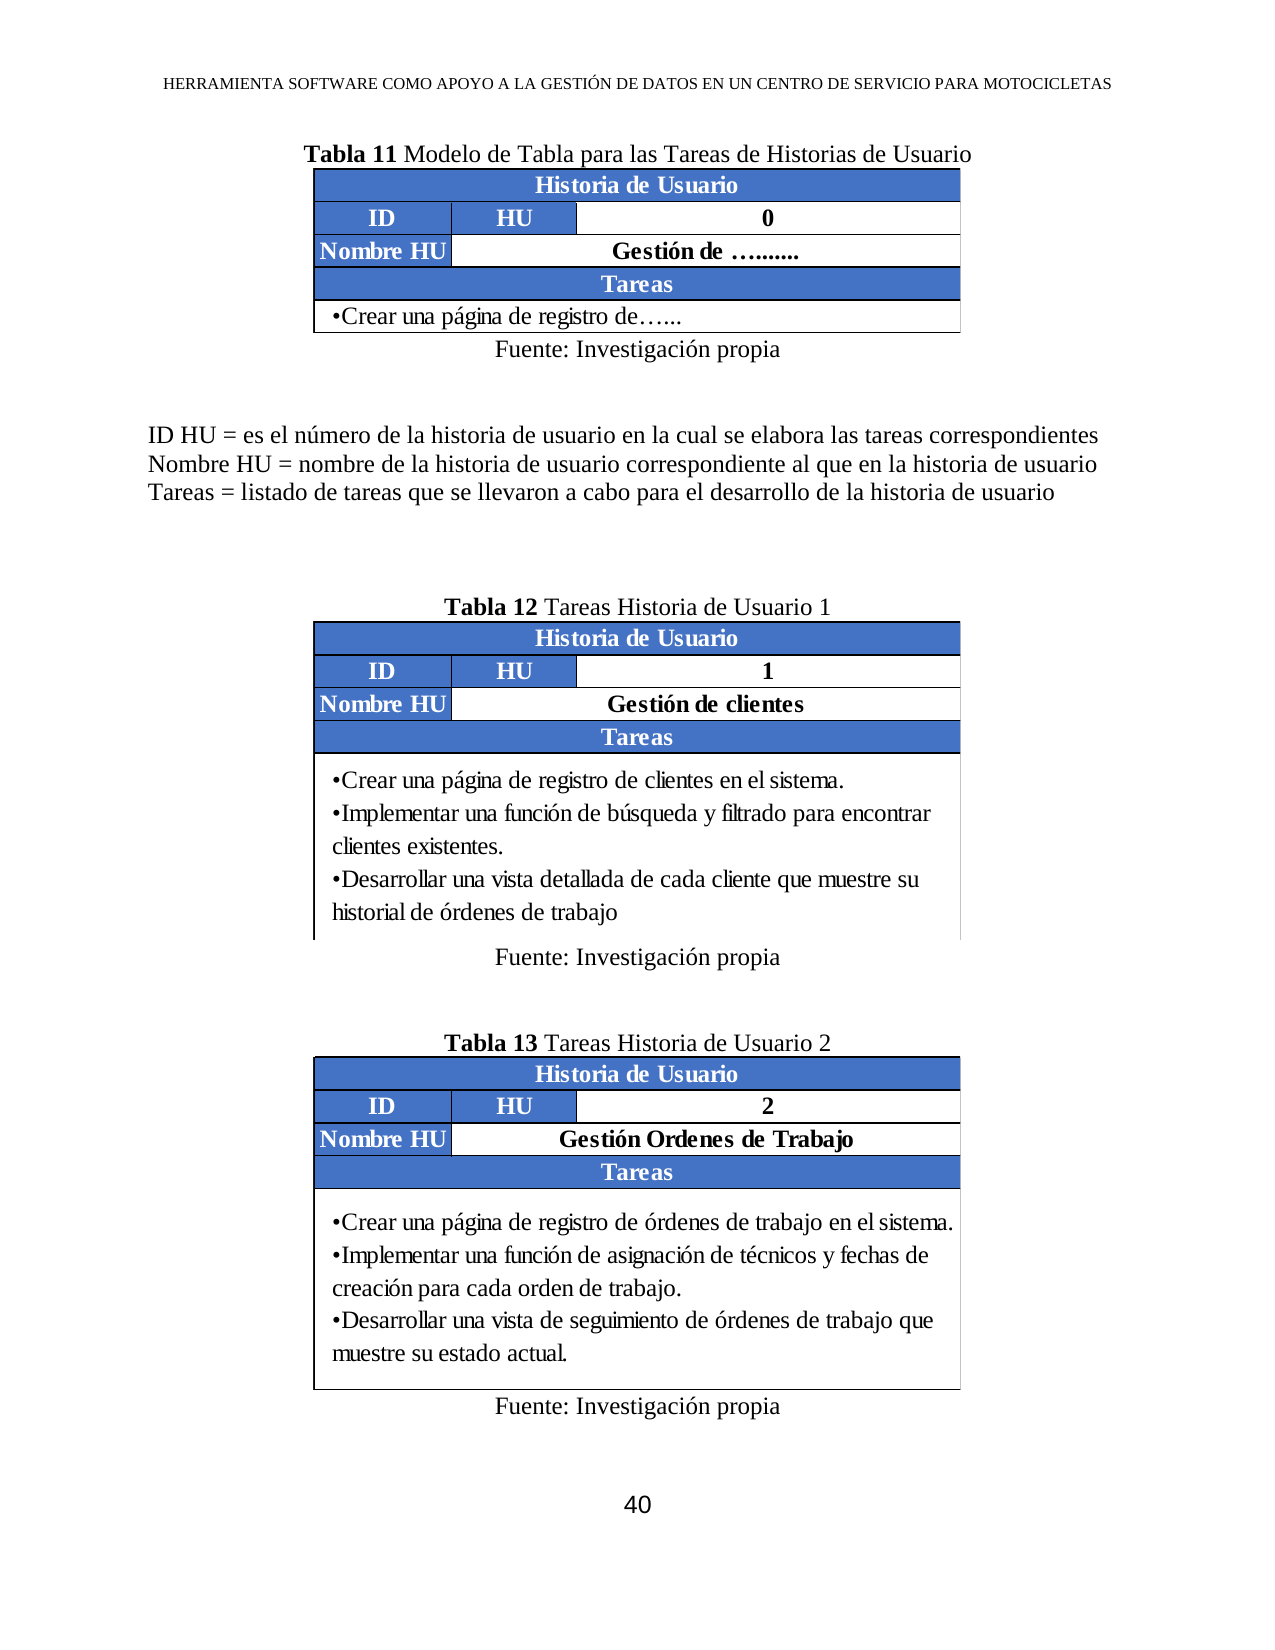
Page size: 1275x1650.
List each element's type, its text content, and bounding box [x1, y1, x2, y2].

text Tabla 13 Tareas Historia de Usuario 2 [68, 1028, 1206, 1057]
text Fuente: Investigación propia [148, 1391, 1127, 1420]
text Tabla 12 Tareas Historia de Usuario 1 [68, 592, 1206, 621]
text Nombre HU = nombre de la historia de usuario correspondiente al que en la historia de usuario [148, 449, 1127, 477]
text ID HU = es el número de la historia de usuario en la cual se elabora las tareas correspondientes [148, 420, 1127, 449]
text Tareas = listado de tareas que se llevaron a cabo para el desarrollo de la historia de usuario [148, 477, 1127, 506]
text Tabla 11 Modelo de Tabla para las Tareas de Historias de Usuario [68, 139, 1206, 168]
text Fuente: Investigación propia [148, 334, 1127, 362]
text Fuente: Investigación propia [148, 942, 1127, 970]
